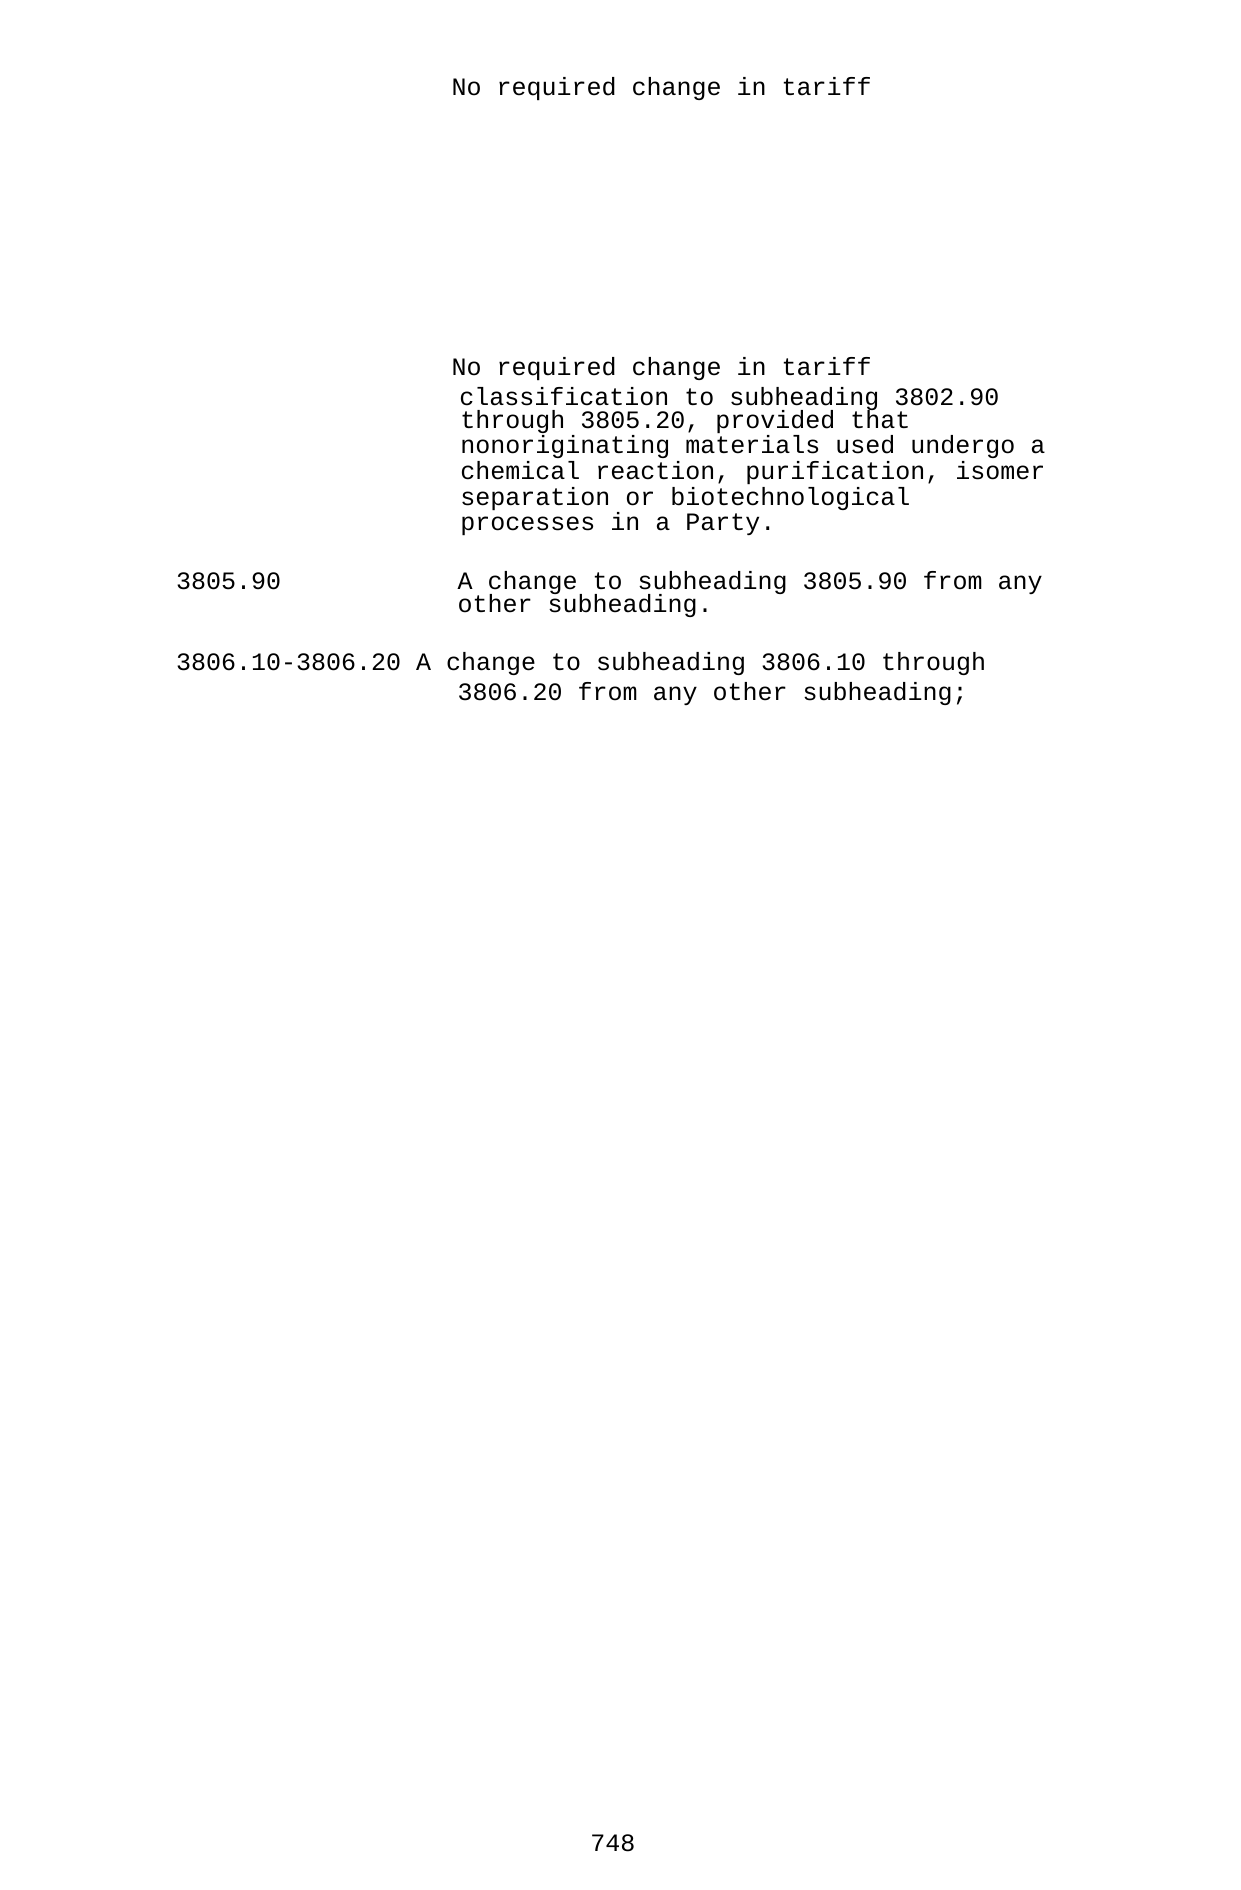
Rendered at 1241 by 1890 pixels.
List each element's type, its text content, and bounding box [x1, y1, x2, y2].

text 3806.10-3806.20 A change to subheading 3806.10 through [176, 651, 1059, 676]
text classification to subheading 3802.90 through 3805.20, provided that nonoriginating materials used undergo a chemical reaction, purification, isomer separation or biotechnological processes in a Party. [459, 385, 1059, 538]
text No required change in tariff [176, 355, 1059, 380]
text 3806.20 from any other subheading; [176, 680, 997, 706]
text 3805.90 A change to subheading 3805.90 from any other subheading. [176, 569, 1059, 620]
